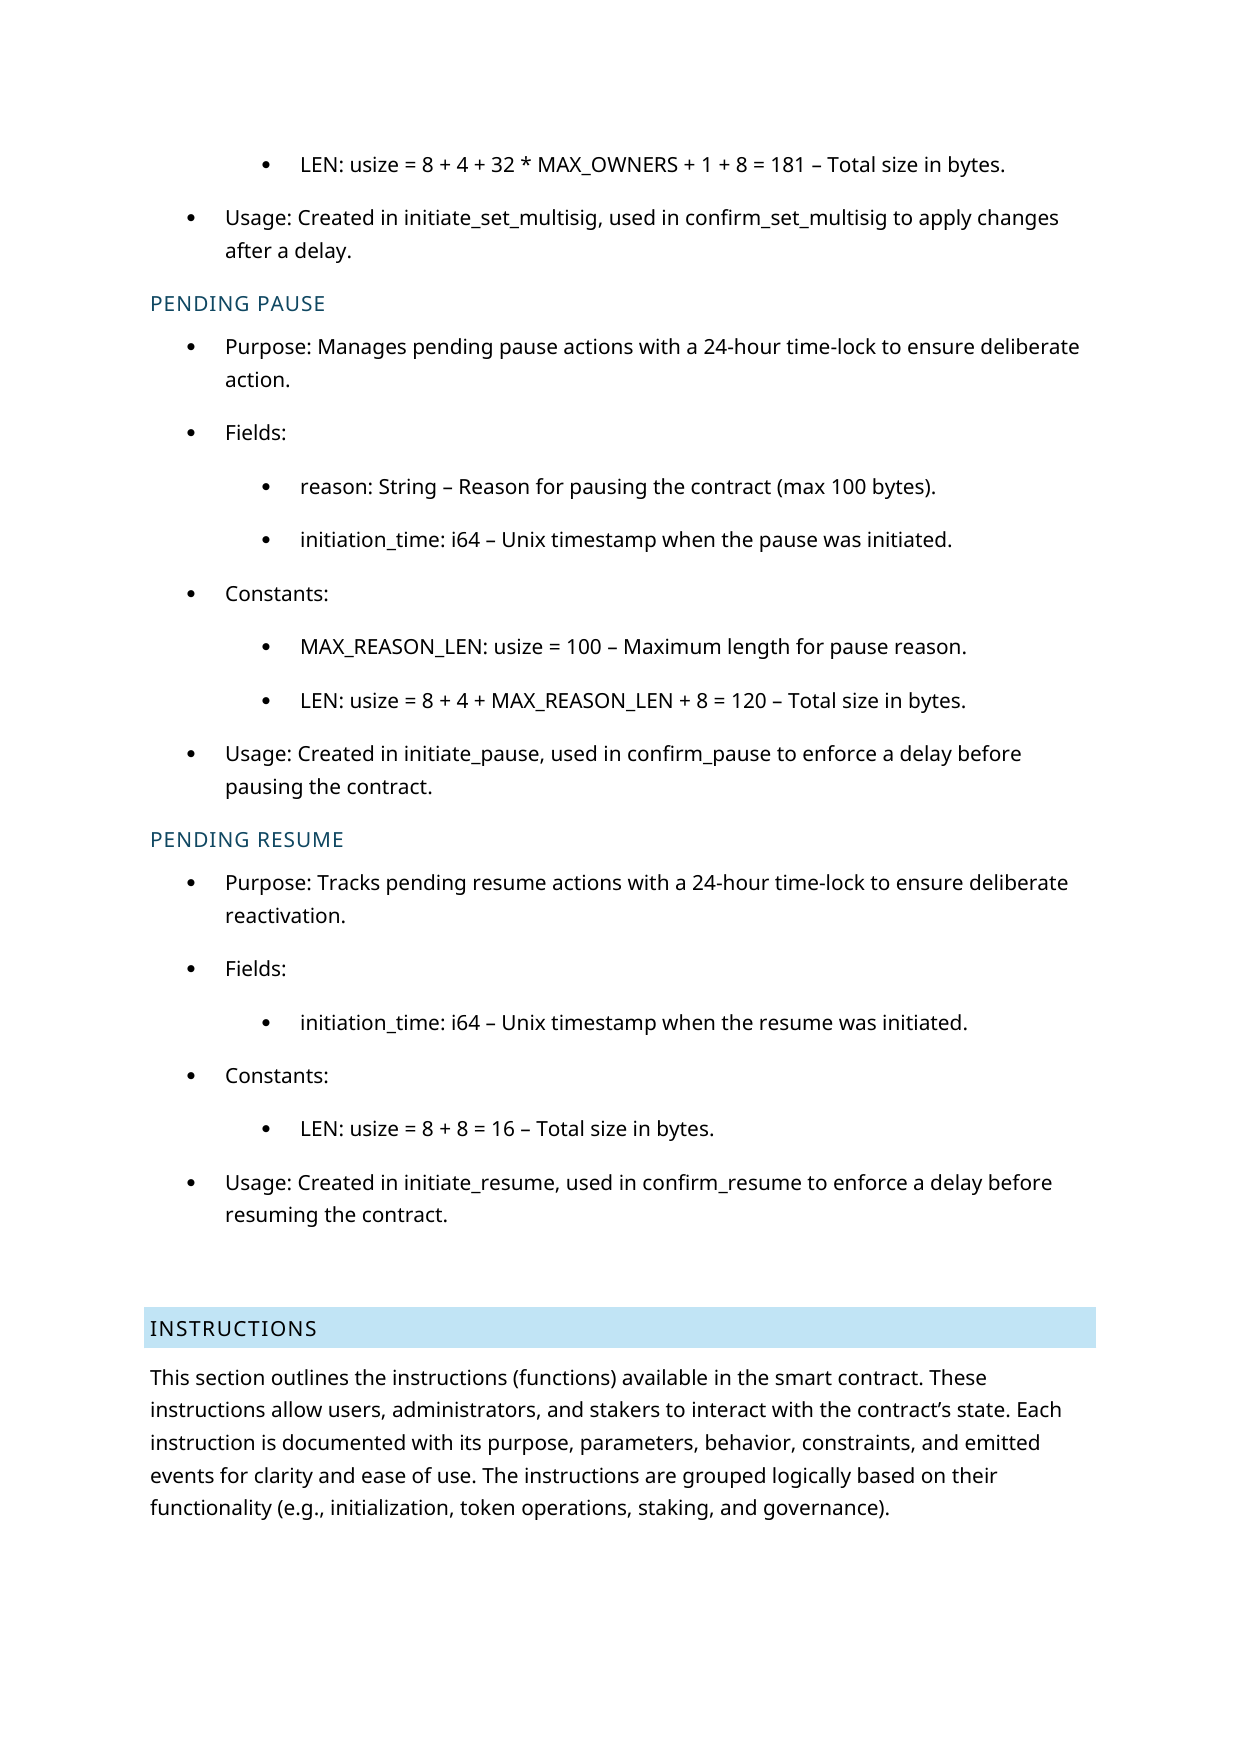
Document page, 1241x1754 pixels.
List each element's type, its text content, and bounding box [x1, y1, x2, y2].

list initiation_time: i64 – Unix timestamp when the pause was initiated. [262, 525, 1090, 554]
list LEN: usize = 8 + 8 = 16 – Total size in bytes. [262, 1114, 1090, 1143]
list LEN: usize = 8 + 4 + MAX_REASON_LEN + 8 = 120 – Total size in bytes. [262, 686, 1090, 714]
list Usage: Created in initiate_pause, used in confirm_pause to enforce a delay before pausing the contract. [187, 739, 1090, 800]
subtitle Pending Resume [150, 825, 1090, 854]
subtitle Instructions [150, 1314, 1090, 1342]
list Constants: [187, 1061, 1090, 1089]
list initiation_time: i64 – Unix timestamp when the resume was initiated. [262, 1008, 1090, 1036]
text This section outlines the instructions (functions) available in the smart contract. These instructions allow users, administrators, and stakers to interact with the contract’s state. Each instruction is documented with its purpose, parameters, behavior, constraints, and emitted events for clarity and ease of use. The instructions are grouped logically based on their functionality (e.g., initialization, token operations, staking, and governance). [150, 1363, 1090, 1522]
list LEN: usize = 8 + 4 + 32 * MAX_OWNERS + 1 + 8 = 181 – Total size in bytes. [262, 150, 1090, 178]
list Fields: [187, 418, 1090, 447]
subtitle Pending Pause [150, 289, 1090, 318]
list Usage: Created in initiate_set_multisig, used in confirm_set_multisig to apply changes after a delay. [187, 203, 1090, 264]
list reason: String – Reason for pausing the contract (max 100 bytes). [262, 472, 1090, 500]
list Constants: [187, 579, 1090, 607]
list Purpose: Manages pending pause actions with a 24-hour time-lock to ensure deliberate action. [187, 332, 1090, 393]
list MAX_REASON_LEN: usize = 100 – Maximum length for pause reason. [262, 632, 1090, 661]
list Usage: Created in initiate_resume, used in confirm_resume to enforce a delay before resuming the contract. [187, 1168, 1090, 1229]
list Purpose: Tracks pending resume actions with a 24-hour time-lock to ensure deliberate reactivation. [187, 868, 1090, 929]
list Fields: [187, 954, 1090, 983]
